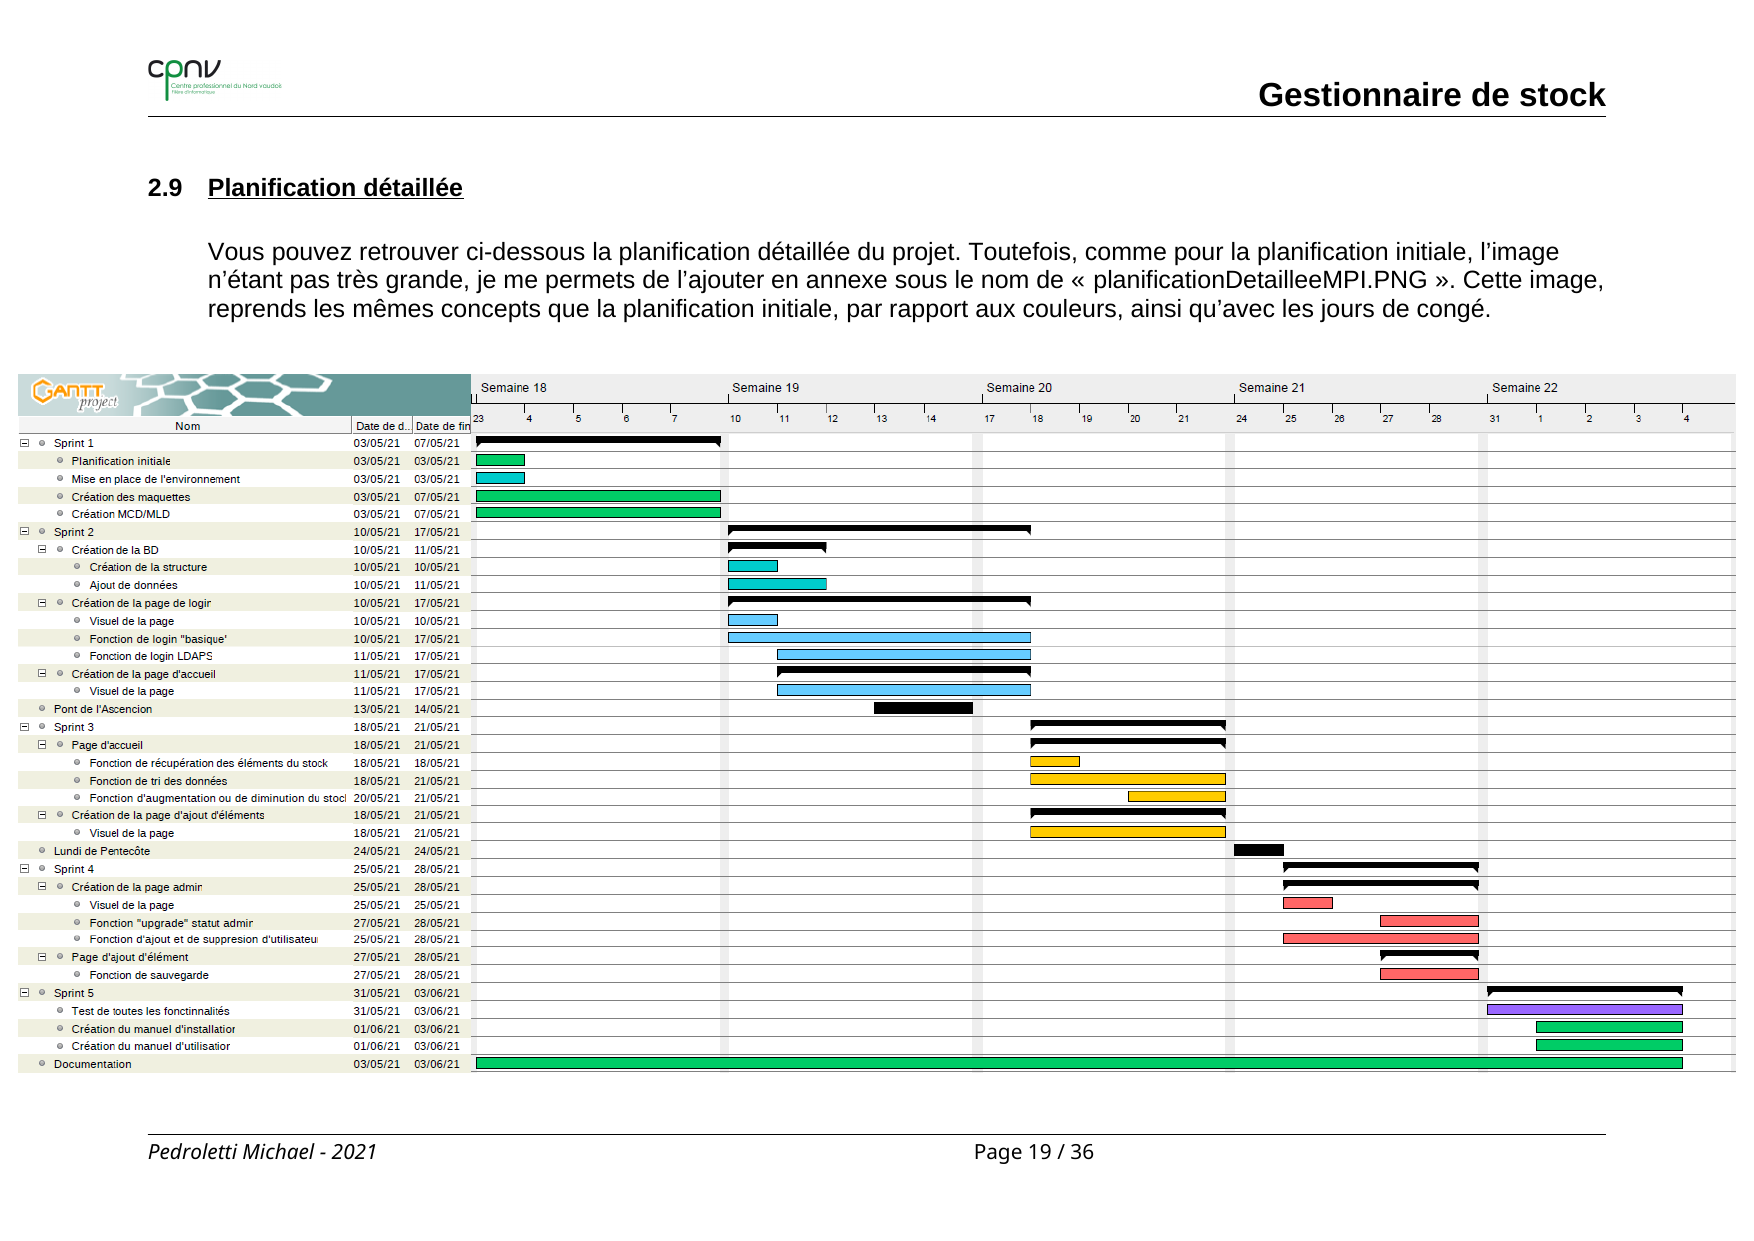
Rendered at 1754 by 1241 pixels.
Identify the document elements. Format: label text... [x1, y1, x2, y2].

subtitle Planification détaillée [148, 173, 1606, 201]
picture [148, 60, 282, 101]
picture [13, 358, 1742, 1080]
text Vous pouvez retrouver ci-dessous la planification détaillée du projet. Toutefois, comme pour la planification initiale, l’image n’étant pas très grande, je me permets de l’ajouter en annexe sous le nom de « planificationDetailleeMPI.PNG ». Cette image, reprends les mêmes concepts que la planification initiale, par rapport aux couleurs, ainsi qu’avec les jours de congé. [208, 236, 1606, 323]
